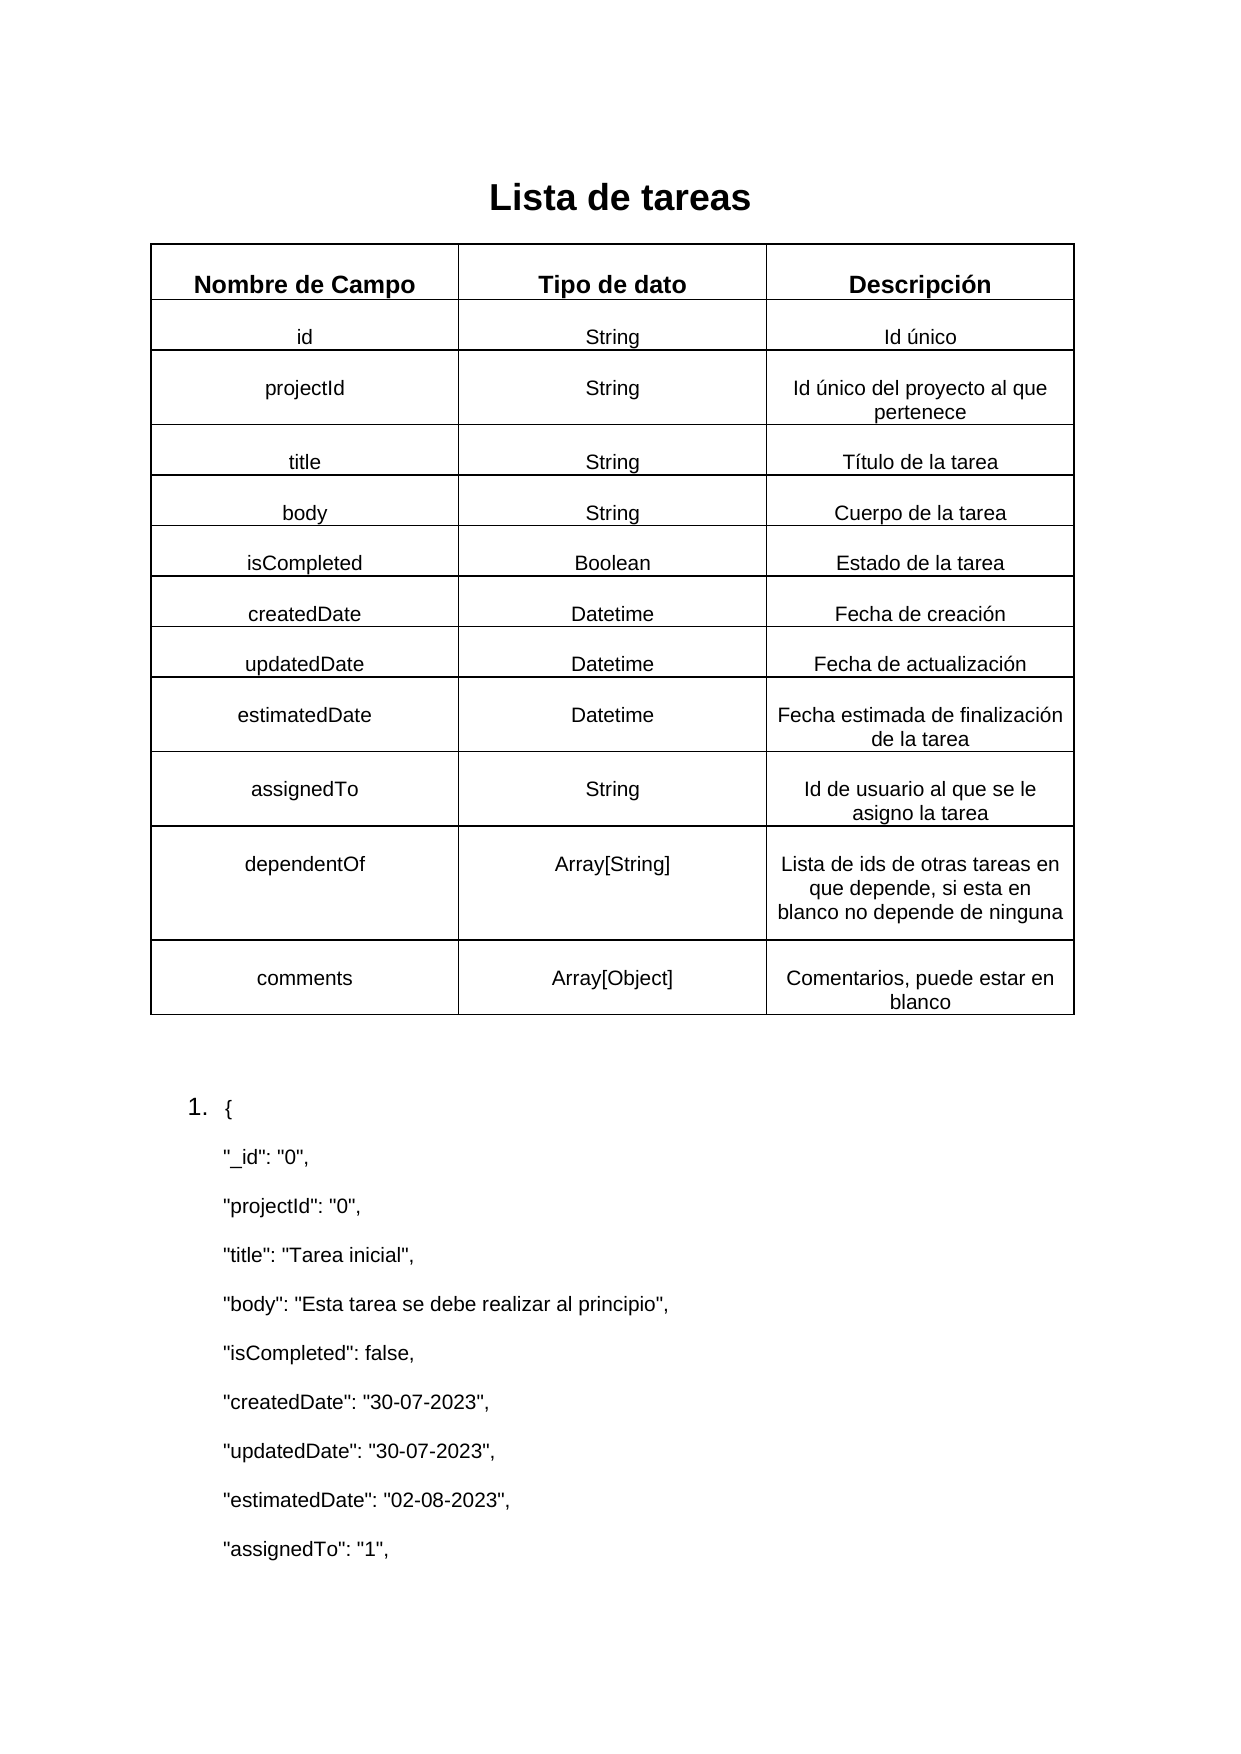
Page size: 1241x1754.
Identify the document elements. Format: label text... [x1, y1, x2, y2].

text "assignedTo": "1", [223, 1537, 1090, 1561]
table_cell String [459, 476, 766, 524]
table_cell Comentarios, puede estar en blanco [767, 941, 1073, 1013]
text "createdDate": "30-07-2023", [223, 1390, 1090, 1414]
table_cell String [459, 425, 766, 474]
table_cell assignedTo [152, 752, 458, 825]
table_header Descripción [767, 245, 1073, 298]
table_cell estimatedDate [152, 678, 458, 751]
text "body": "Esta tarea se debe realizar al principio", [223, 1292, 1090, 1316]
table_cell Estado de la tarea [767, 526, 1073, 575]
table_cell dependentOf [152, 827, 458, 939]
table_cell id [152, 300, 458, 349]
table_cell String [459, 300, 766, 349]
table_cell updatedDate [152, 627, 458, 676]
table_cell Datetime [459, 577, 766, 626]
table_cell Fecha de actualización [767, 627, 1073, 676]
table_cell createdDate [152, 577, 458, 626]
table_cell Id de usuario al que se le asigno la tarea [767, 752, 1073, 825]
table_cell Boolean [459, 526, 766, 575]
table_cell Fecha estimada de finalización de la tarea [767, 678, 1073, 751]
table_cell Array[String] [459, 827, 766, 939]
text "isCompleted": false, [223, 1341, 1090, 1365]
table_cell Lista de ids de otras tareas en que depende, si esta en blanco no depende de ninguna [767, 827, 1073, 939]
table_cell Id único del proyecto al que pertenece [767, 351, 1073, 423]
table_header Nombre de Campo [152, 245, 458, 298]
table_cell isCompleted [152, 526, 458, 575]
text "updatedDate": "30-07-2023", [223, 1439, 1090, 1463]
table_cell projectId [152, 351, 458, 423]
table_cell title [152, 425, 458, 474]
table_cell Cuerpo de la tarea [767, 476, 1073, 524]
text 1. { [187, 1091, 1090, 1120]
table_cell Array[Object] [459, 941, 766, 1013]
table_cell String [459, 752, 766, 825]
table_header Tipo de dato [459, 245, 766, 298]
table_cell body [152, 476, 458, 524]
text "title": "Tarea inicial", [223, 1243, 1090, 1267]
table_cell comments [152, 941, 458, 1013]
text "estimatedDate": "02-08-2023", [223, 1488, 1090, 1512]
table_cell Fecha de creación [767, 577, 1073, 626]
text "_id": "0", [223, 1145, 1090, 1169]
text "projectId": "0", [223, 1194, 1090, 1218]
table_cell Datetime [459, 678, 766, 751]
table_cell Id único [767, 300, 1073, 349]
table_cell String [459, 351, 766, 423]
table_cell Datetime [459, 627, 766, 676]
table_cell Título de la tarea [767, 425, 1073, 474]
text Lista de tareas [150, 175, 1090, 218]
